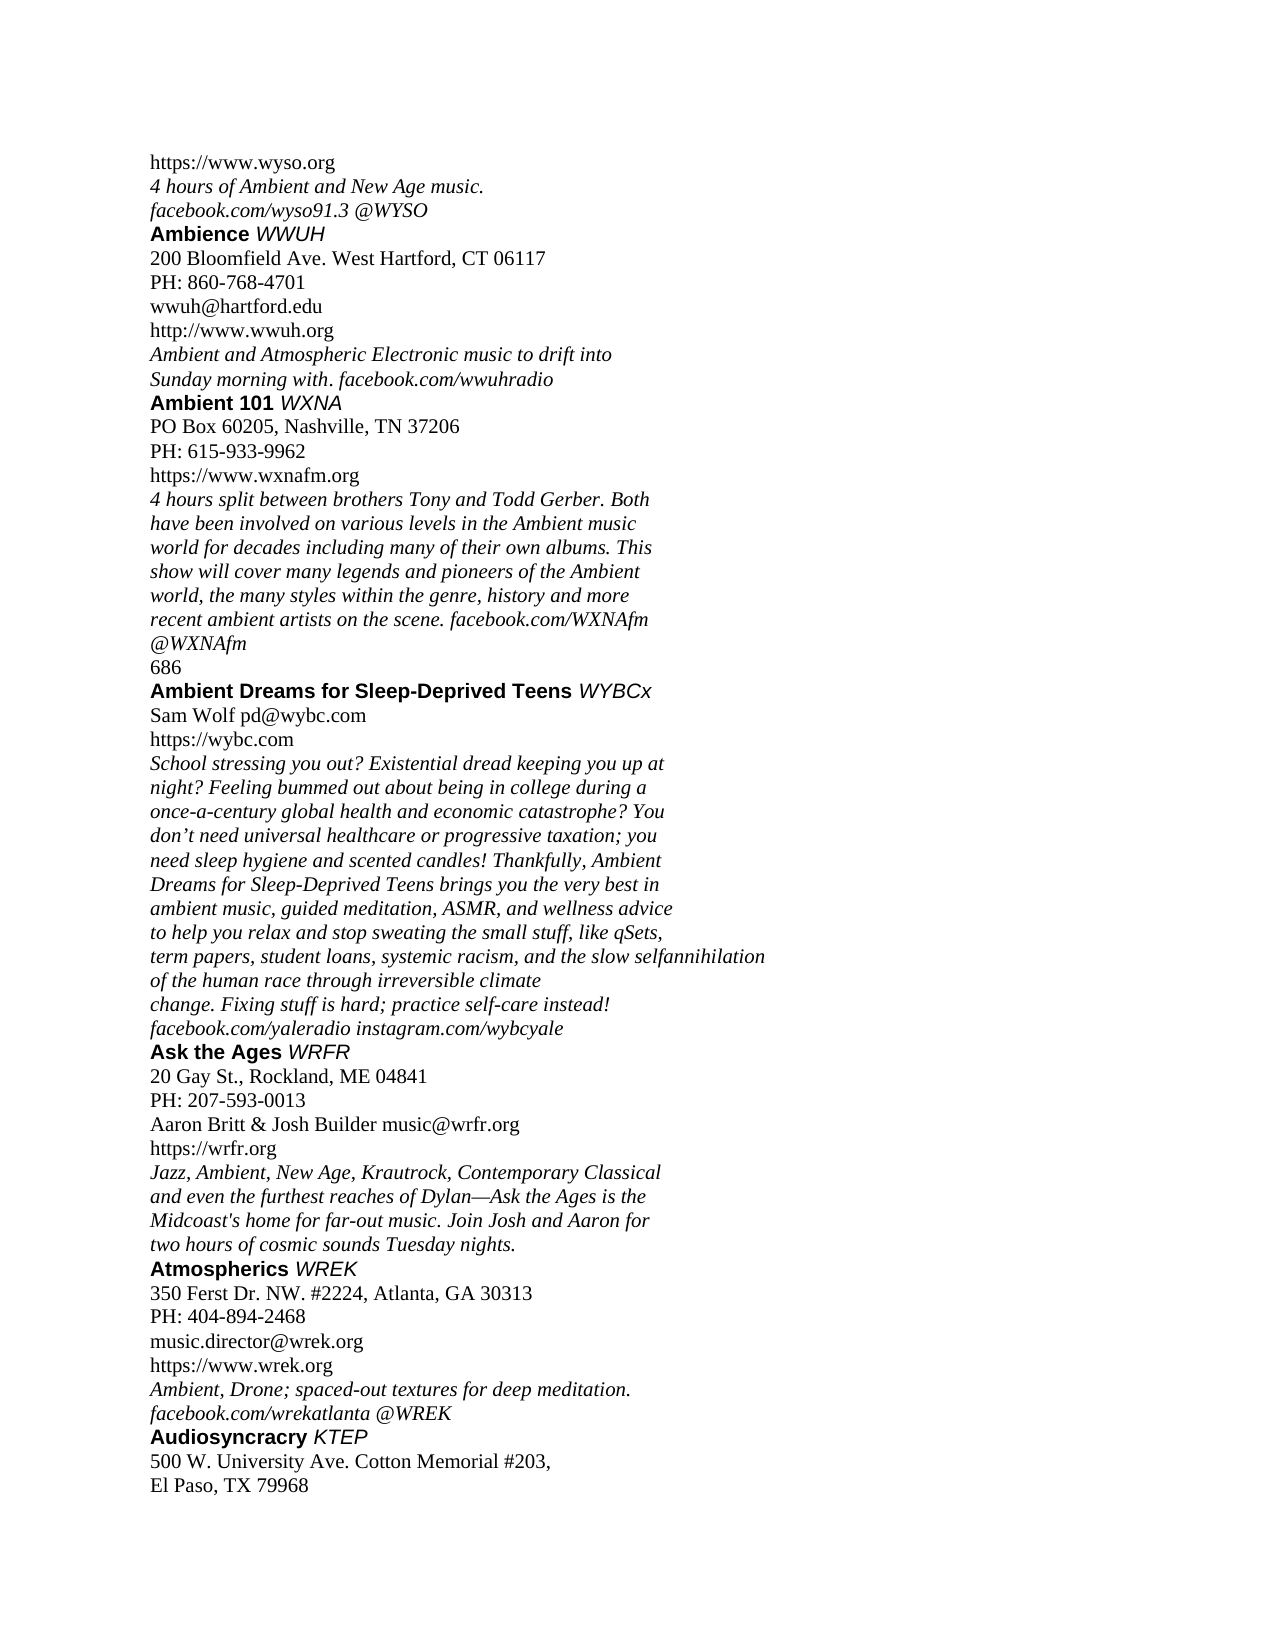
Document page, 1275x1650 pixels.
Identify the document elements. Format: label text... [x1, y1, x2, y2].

text world for decades including many of their own albums. This [150, 535, 1125, 559]
text 200 Bloomfield Ave. West Hartford, CT 06117 [150, 246, 1125, 270]
text Dreams for Sleep-Deprived Teens brings you the very best in [150, 872, 1125, 896]
text PH: 860-768-4701 [150, 270, 1125, 294]
text Audiosyncracry KTEP [150, 1425, 1125, 1449]
text Sunday morning with. facebook.com/wwuhradio [150, 366, 1125, 391]
text PO Box 60205, Nashville, TN 37206 [150, 414, 1125, 438]
text Ambient and Atmospheric Electronic music to drift into [150, 342, 1125, 366]
text Ambient Dreams for Sleep-Deprived Teens WYBCx [150, 679, 1125, 703]
text of the human race through irreversible climate [150, 968, 1125, 992]
text show will cover many legends and pioneers of the Ambient [150, 559, 1125, 583]
text to help you relax and stop sweating the small stuff, like qSets, [150, 920, 1125, 944]
text need sleep hygiene and scented candles! Thankfully, Ambient [150, 847, 1125, 872]
text Ambience WWUH [150, 222, 1125, 246]
text School stressing you out? Existential dread keeping you up at [150, 751, 1125, 775]
text 350 Ferst Dr. NW. #2224, Atlanta, GA 30313 [150, 1280, 1125, 1304]
text two hours of cosmic sounds Tuesday nights. [150, 1232, 1125, 1256]
text PH: 615-933-9962 [150, 438, 1125, 463]
text PH: 207-593-0013 [150, 1088, 1125, 1112]
text ambient music, guided meditation, ASMR, and wellness advice [150, 896, 1125, 920]
text @WXNAfm [150, 631, 1125, 655]
text world, the many styles within the genre, history and more [150, 583, 1125, 607]
text recent ambient artists on the scene. facebook.com/WXNAfm [150, 607, 1125, 631]
text https://www.wrek.org [150, 1353, 1125, 1377]
text http://www.wwuh.org [150, 318, 1125, 342]
text Sam Wolf pd@wybc.com [150, 703, 1125, 727]
text 4 hours split between brothers Tony and Todd Gerber. Both [150, 487, 1125, 511]
text 20 Gay St., Rockland, ME 04841 [150, 1064, 1125, 1088]
text don’t need universal healthcare or progressive taxation; you [150, 823, 1125, 847]
text music.director@wrek.org [150, 1328, 1125, 1353]
text facebook.com/wyso91.3 @WYSO [150, 198, 1125, 222]
text https://www.wyso.org [150, 150, 1125, 174]
text Ambient, Drone; spaced-out textures for deep meditation. [150, 1377, 1125, 1401]
text have been involved on various levels in the Ambient music [150, 511, 1125, 535]
text https://www.wxnafm.org [150, 463, 1125, 487]
text facebook.com/yaleradio instagram.com/wybcyale [150, 1016, 1125, 1040]
text change. Fixing stuff is hard; practice self-care instead! [150, 992, 1125, 1016]
text 686 [150, 655, 1125, 679]
text once-a-century global health and economic catastrophe? You [150, 799, 1125, 823]
text Jazz, Ambient, New Age, Krautrock, Contemporary Classical [150, 1160, 1125, 1184]
text PH: 404-894-2468 [150, 1304, 1125, 1328]
text 4 hours of Ambient and New Age music. [150, 174, 1125, 198]
text night? Feeling bummed out about being in college during a [150, 775, 1125, 799]
text and even the furthest reaches of Dylan—Ask the Ages is the [150, 1184, 1125, 1208]
text https://wrfr.org [150, 1136, 1125, 1160]
text 500 W. University Ave. Cotton Memorial #203, [150, 1449, 1125, 1473]
text wwuh@hartford.edu [150, 294, 1125, 318]
text Ask the Ages WRFR [150, 1040, 1125, 1064]
text https://wybc.com [150, 727, 1125, 751]
text term papers, student loans, systemic racism, and the slow selfannihilation [150, 944, 1125, 968]
text El Paso, TX 79968 [150, 1473, 1125, 1497]
text Midcoast's home for far-out music. Join Josh and Aaron for [150, 1208, 1125, 1232]
text Ambient 101 WXNA [150, 391, 1125, 414]
text Aaron Britt & Josh Builder music@wrfr.org [150, 1112, 1125, 1136]
text Atmospherics WREK [150, 1256, 1125, 1280]
text facebook.com/wrekatlanta @WREK [150, 1401, 1125, 1425]
